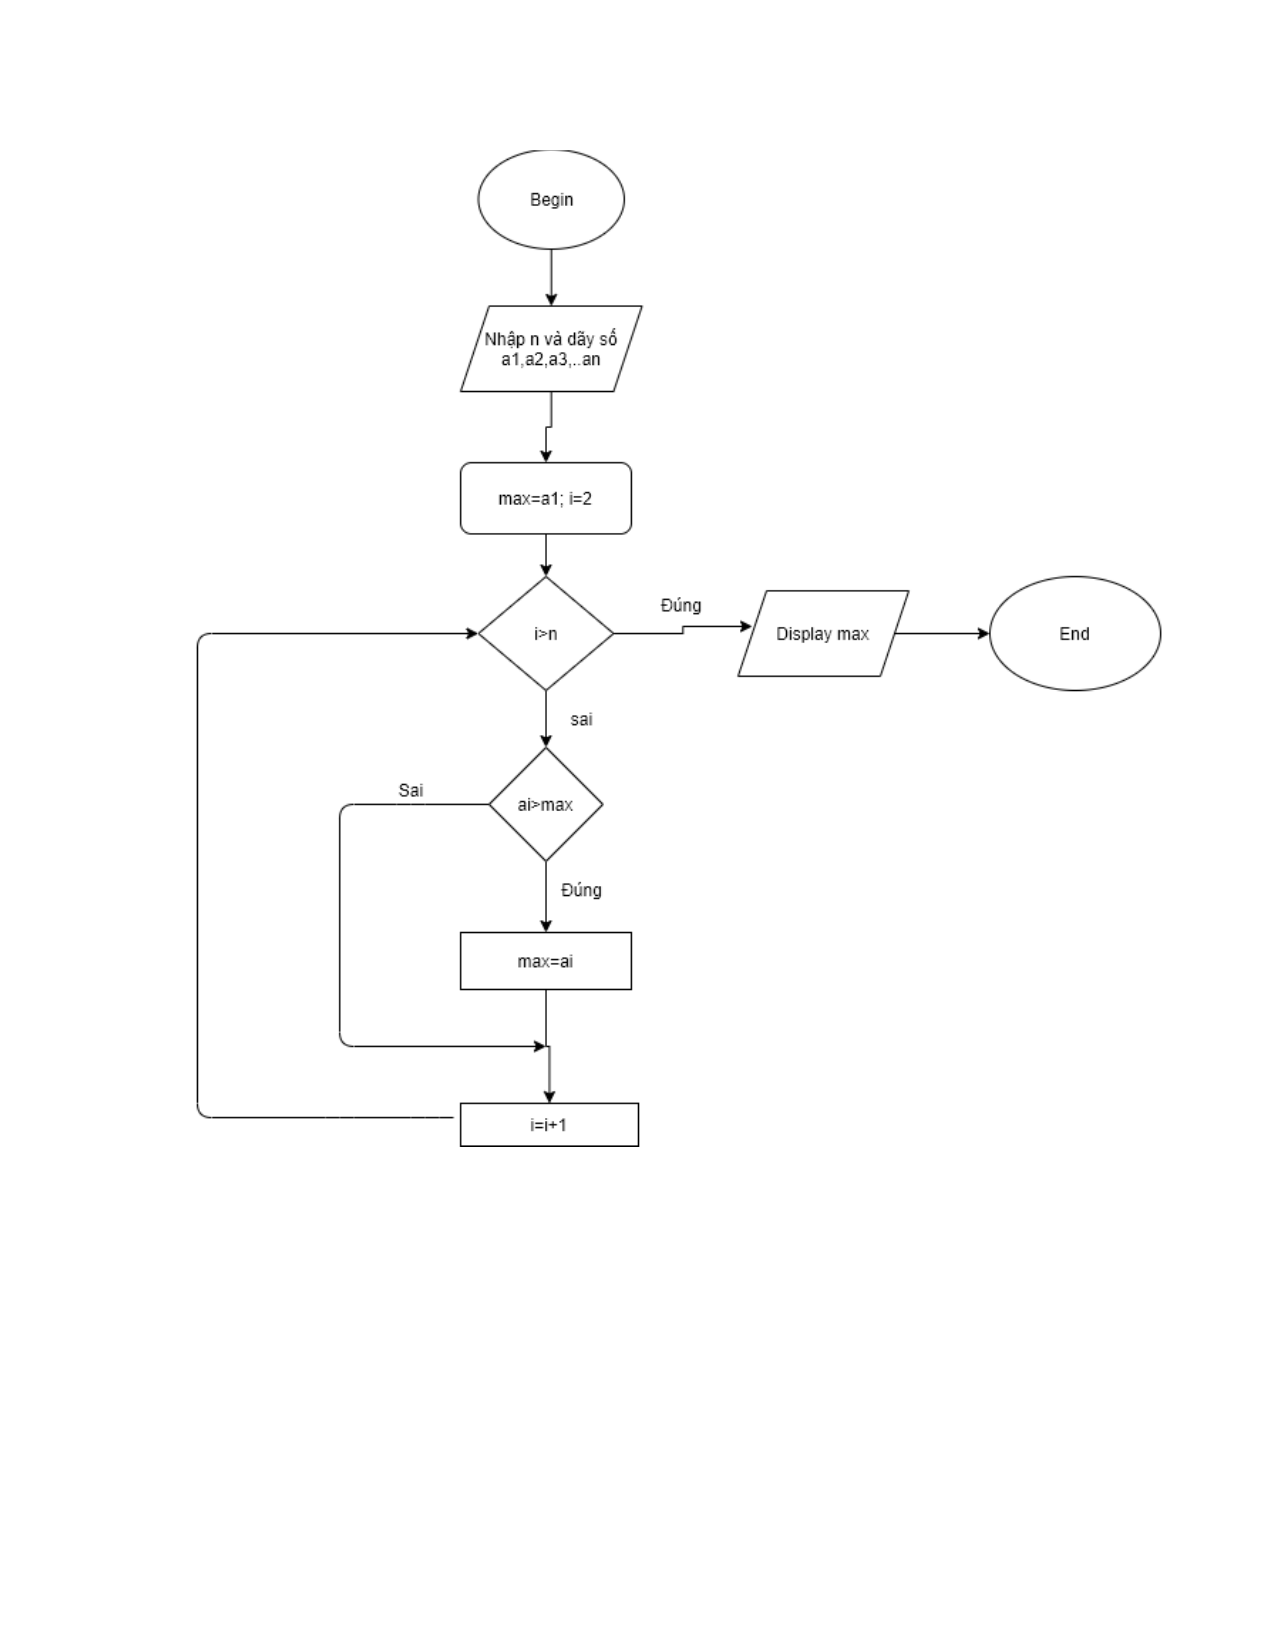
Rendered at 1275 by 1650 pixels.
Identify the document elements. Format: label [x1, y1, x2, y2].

picture [187, 150, 1163, 1147]
